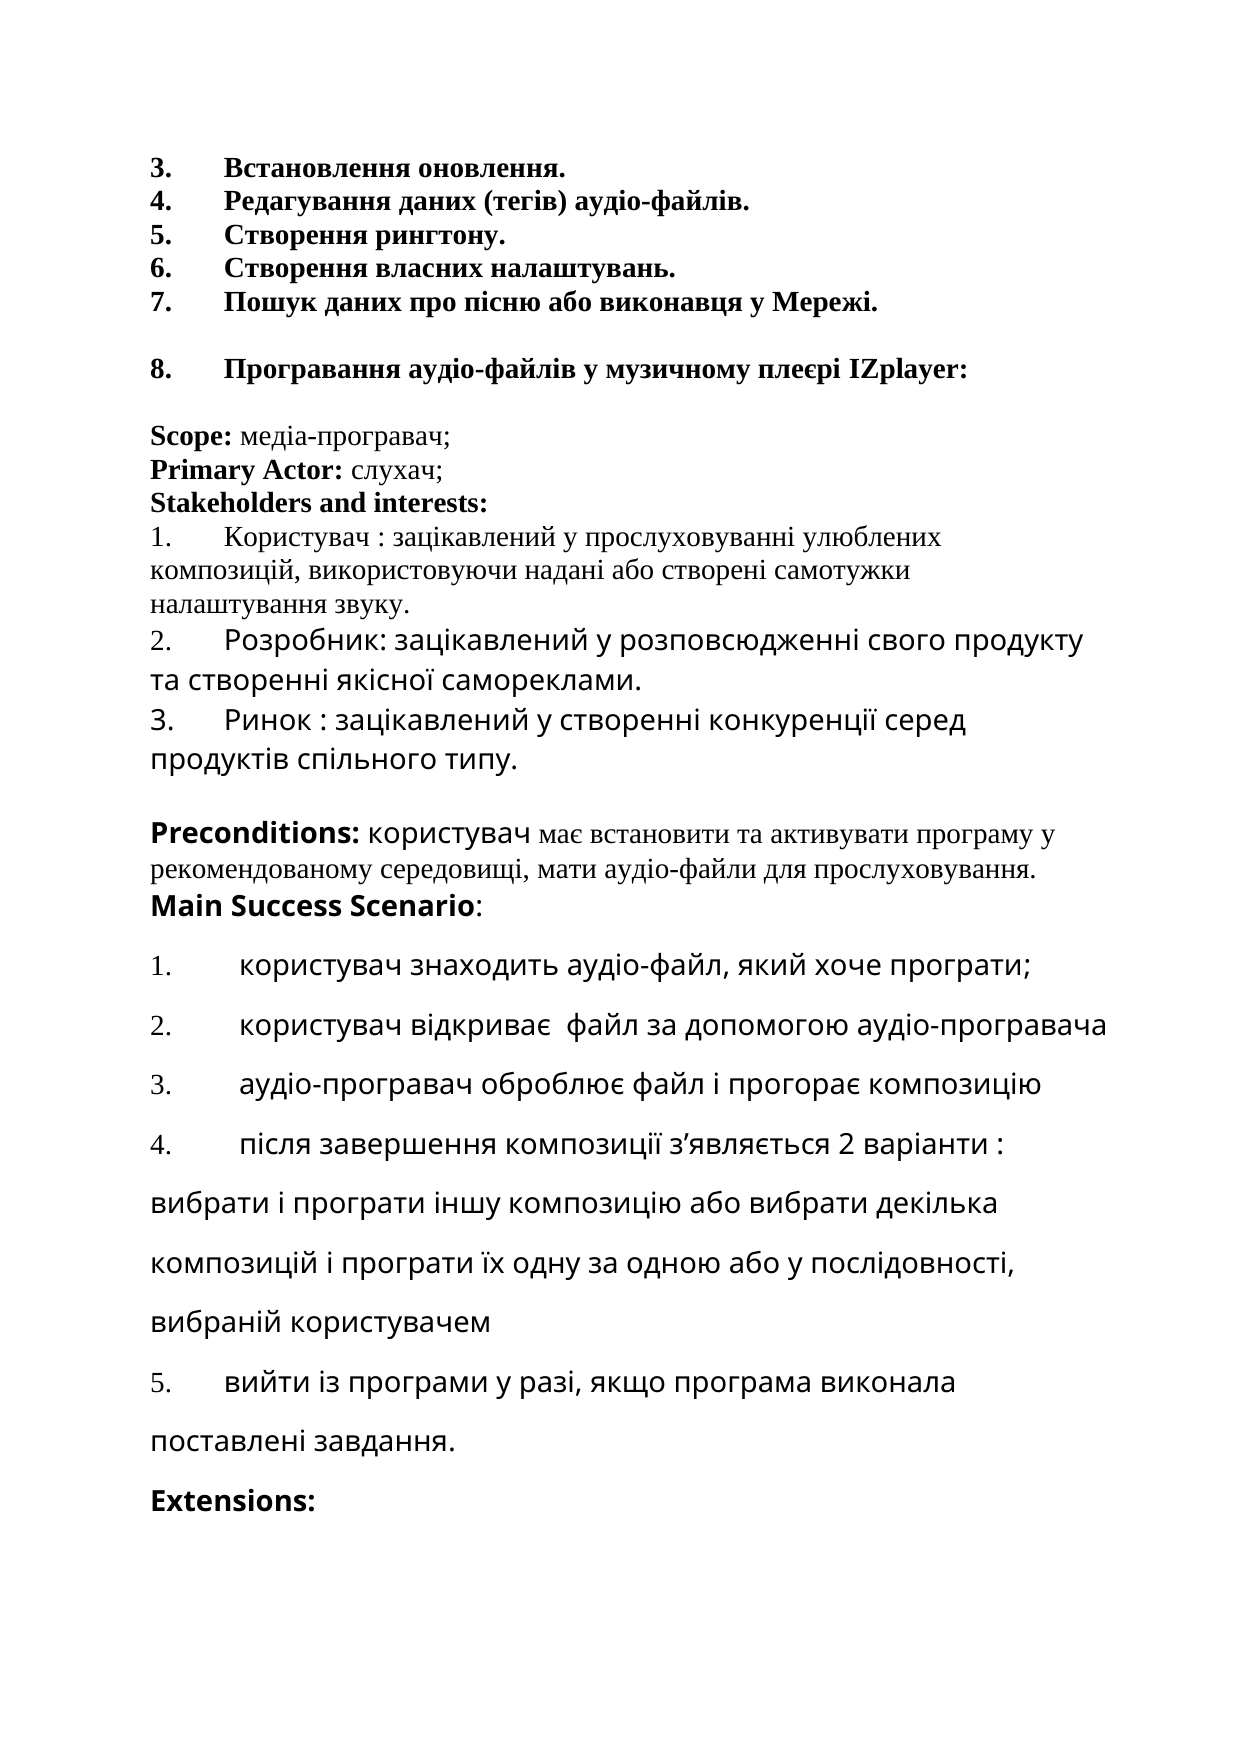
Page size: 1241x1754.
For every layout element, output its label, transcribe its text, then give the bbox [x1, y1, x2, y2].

text Primary Actor: слухач; [150, 452, 1109, 485]
list користувач знаходить аудіо-файл, який хоче програти; [150, 944, 1109, 984]
list аудіо-програвач оброблює файл і прогорає композицію [150, 1063, 1109, 1103]
text Stakeholders and interests: [150, 485, 1090, 519]
list вийти із програми у разі, якщо програма виконала поставлені завдання. [150, 1361, 1109, 1460]
text Scope: медіа-програвач; [150, 418, 1109, 452]
list після завершення композиції з’являється 2 варіанти : вибрати і програти іншу композицію або вибрати декілька композицій і програти їх одну за одною або у послідовності, вибраній користувачем [150, 1123, 1109, 1341]
list Встановлення оновлення. [150, 150, 1109, 183]
list Створення власних налаштувань. [150, 251, 1109, 284]
text Main Success Scenario: [150, 885, 1090, 925]
text 2. Розробник: зацікавлений у розповсюдженні свого продукту та створенні якісної самореклами. [150, 619, 1090, 699]
list Пошук даних про пісню або виконавця у Мережі. [150, 284, 1109, 318]
list Програвання аудіо-файлів у музичному плеєрі IZplayer: [150, 351, 1109, 385]
list Створення рингтону. [150, 217, 1109, 251]
list користувач відкриває файл за допомогою аудіо-програвача [150, 1004, 1109, 1044]
text 3. Ринок : зацікавлений у створенні конкуренції серед продуктів спільного типу. [150, 699, 1090, 778]
text Preconditions: користувач має встановити та активувати програму у рекомендованому середовищі, мати аудіо-файли для прослуховування. [150, 812, 1090, 885]
text Extensions: [150, 1480, 1090, 1519]
text 1. Користувач : зацікавлений у прослуховуванні улюблених композицій, використовуючи надані або створені самотужки налаштування звуку. [150, 519, 1090, 619]
list Редагування даних (тегів) аудіо-файлів. [150, 183, 1109, 217]
